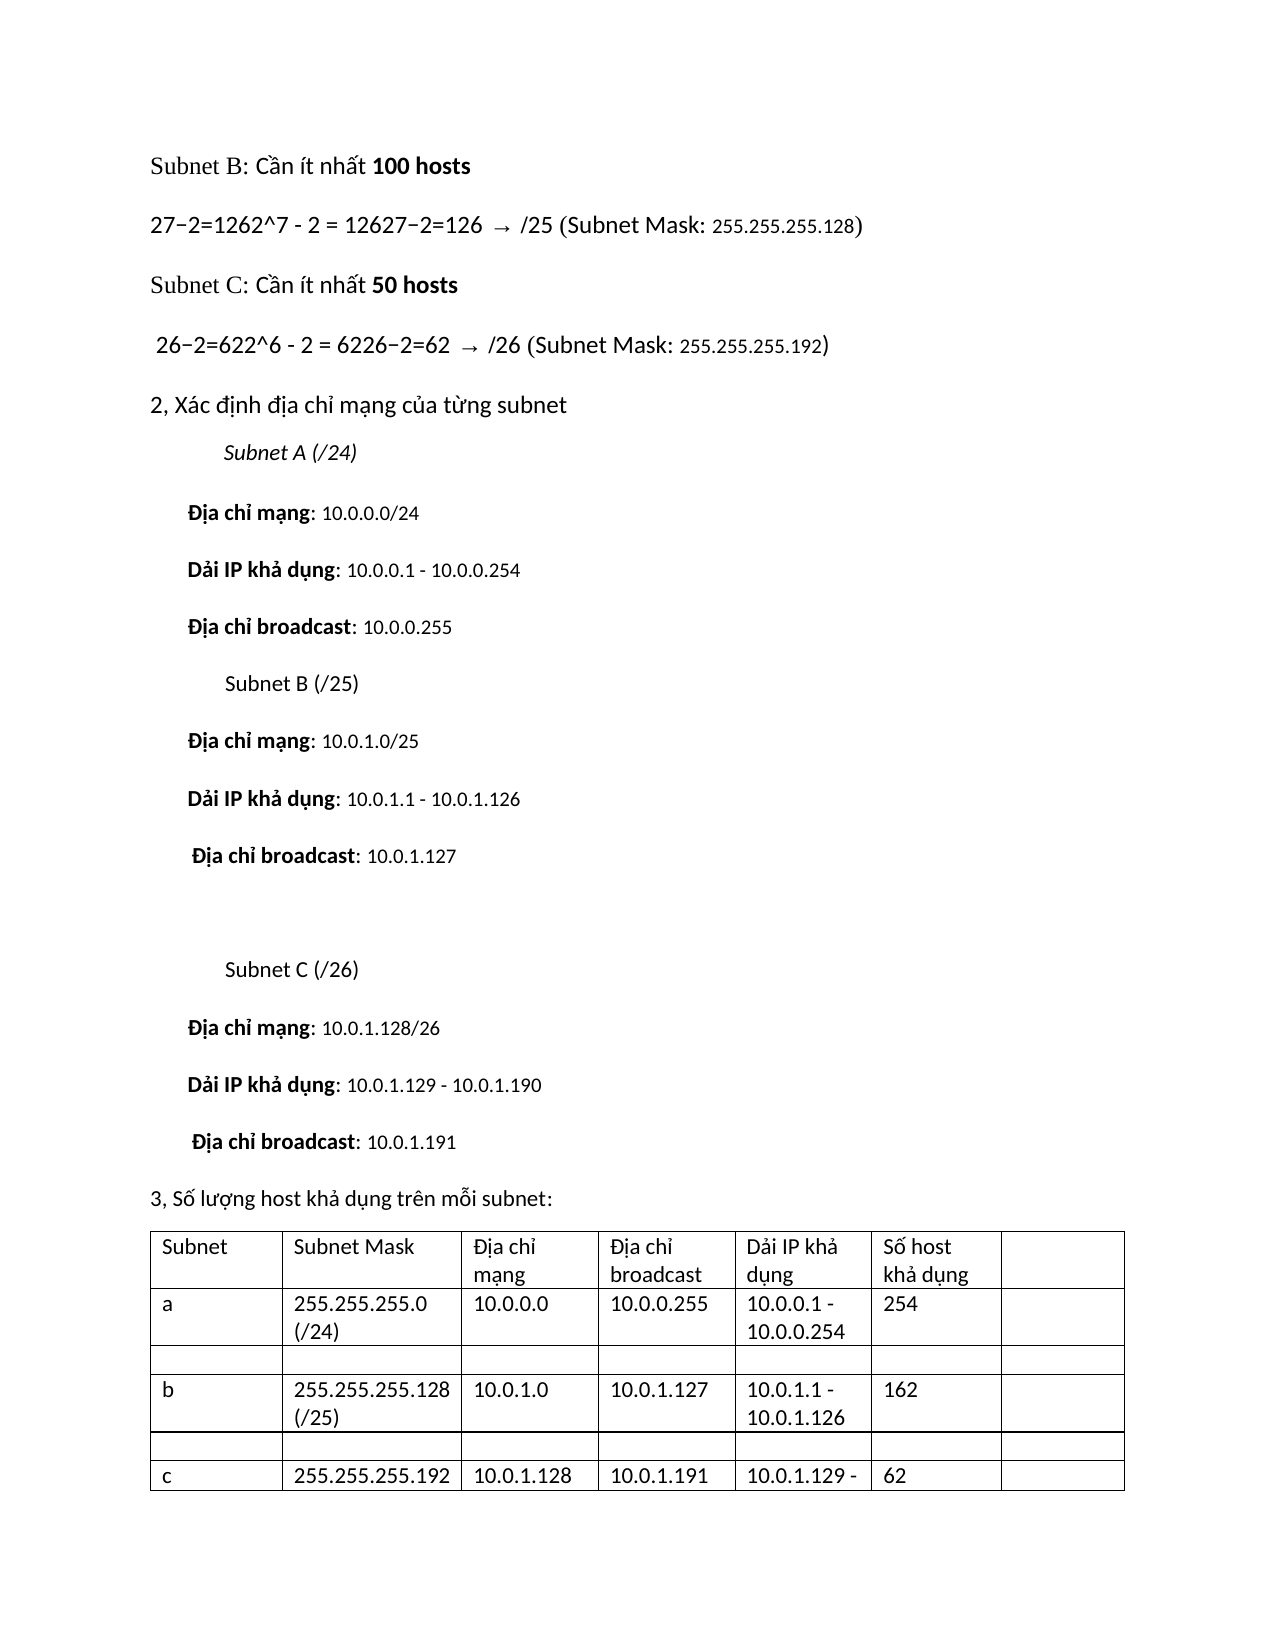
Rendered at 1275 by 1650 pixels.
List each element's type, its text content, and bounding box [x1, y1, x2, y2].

table_cell [1002, 1433, 1124, 1460]
table_cell 10.0.0.255 [599, 1289, 735, 1345]
table_header Subnet [151, 1232, 282, 1288]
table_cell [1002, 1289, 1124, 1345]
table_cell 10.0.1.1 - 10.0.1.126 [736, 1375, 871, 1431]
table_cell [872, 1346, 1001, 1374]
table_cell a [151, 1289, 282, 1345]
text Địa chỉ broadcast: 10.0.1.191 [150, 1127, 1125, 1155]
table_cell 10.0.1.127 [599, 1375, 735, 1431]
text Subnet A (/24) [150, 438, 1125, 466]
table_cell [736, 1461, 871, 1489]
text Địa chỉ mạng: 10.0.0.0/24 [187, 498, 1125, 526]
table_header Dải IP khả dụng [736, 1232, 871, 1288]
text Địa chỉ mạng: 10.0.1.128/26 [187, 1013, 1125, 1041]
table_cell c [151, 1461, 282, 1489]
table_cell [1002, 1375, 1124, 1431]
table_cell 254 [872, 1289, 1001, 1345]
text Subnet B: Cần ít nhất 100 hosts [150, 150, 1125, 181]
table_cell [462, 1433, 598, 1460]
table_cell [599, 1346, 735, 1374]
table_cell 10.0.0.1 - 10.0.0.254 [736, 1289, 871, 1345]
table_cell 10.0.1.128 [462, 1461, 598, 1489]
table_cell [599, 1433, 735, 1460]
table_cell 162 [872, 1375, 1001, 1431]
table_cell 10.0.1.0 [462, 1375, 598, 1431]
table_header Số host khả dụng [872, 1232, 1001, 1288]
table_cell [736, 1433, 871, 1460]
table_cell 255.255.255.0 (/24) [283, 1289, 461, 1345]
text Dải IP khả dụng: 10.0.1.1 - 10.0.1.126 [187, 784, 1125, 812]
table_cell [1002, 1461, 1124, 1489]
text Địa chỉ broadcast: 10.0.0.255 [187, 612, 1125, 640]
table_cell [1002, 1346, 1124, 1374]
table_header Địa chỉ broadcast [599, 1232, 735, 1288]
table_cell 10.0.0.0 [462, 1289, 598, 1345]
text Dải IP khả dụng: 10.0.1.129 - 10.0.1.190 [187, 1070, 1125, 1098]
table_cell 255.255.255.128 (/25) [283, 1375, 461, 1431]
table_cell [736, 1346, 871, 1374]
table_cell [283, 1346, 461, 1374]
table_cell [151, 1346, 282, 1374]
text 3, Số lượng host khả dụng trên mỗi subnet: [150, 1184, 1125, 1212]
table_cell [151, 1433, 282, 1460]
table_header [1002, 1232, 1124, 1288]
text Địa chỉ mạng: 10.0.1.0/25 [187, 727, 1125, 755]
table_cell 10.0.1.191 [599, 1461, 735, 1489]
table_cell [872, 1433, 1001, 1460]
text Địa chỉ broadcast: 10.0.1.127 [150, 841, 1125, 869]
table_cell 62 [872, 1461, 1001, 1489]
text 27−2=1262^7 - 2 = 12627−2=126 → /25 (Subnet Mask: 255.255.255.128) [150, 210, 1125, 240]
table_cell b [151, 1375, 282, 1431]
table_cell [283, 1433, 461, 1460]
text 2, Xác định địa chỉ mạng của từng subnet [150, 389, 1125, 419]
text Subnet B (/25) [225, 669, 1125, 697]
text Subnet C: Cần ít nhất 50 hosts [150, 269, 1125, 300]
table_header Địa chỉ mạng [462, 1232, 598, 1288]
text Dải IP khả dụng: 10.0.0.1 - 10.0.0.254 [187, 555, 1125, 583]
table_cell [462, 1346, 598, 1374]
text 26−2=622^6 - 2 = 6226−2=62 → /26 (Subnet Mask: 255.255.255.192) [150, 329, 1125, 359]
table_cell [283, 1461, 461, 1489]
text Subnet C (/26) [225, 955, 1125, 983]
table_header Subnet Mask [283, 1232, 461, 1288]
